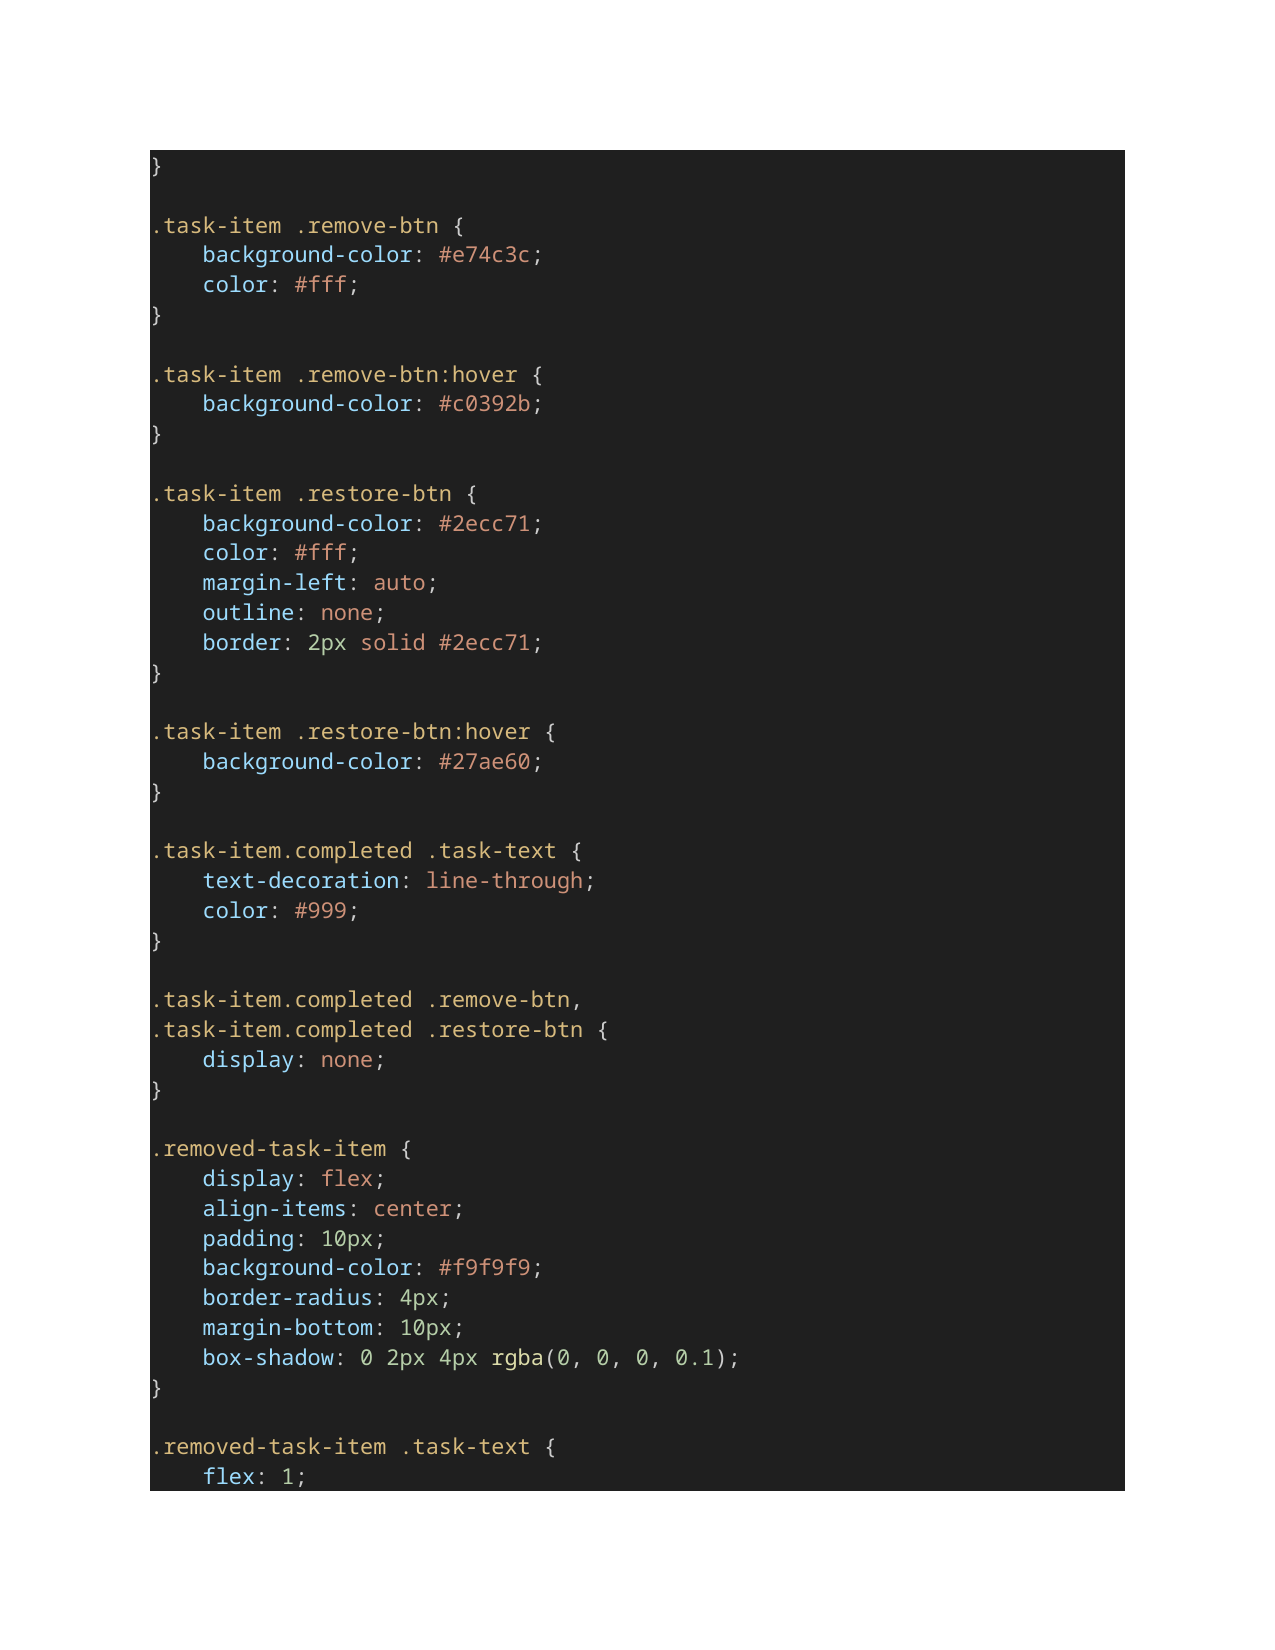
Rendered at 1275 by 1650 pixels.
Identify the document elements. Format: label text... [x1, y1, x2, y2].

text .removed-task-item .task-text { [150, 1431, 1125, 1461]
text .task-item .remove-btn { [150, 209, 1125, 239]
text box-shadow: 0 2px 4px rgba(0, 0, 0, 0.1); [150, 1342, 1125, 1371]
text .task-item.completed .remove-btn, [150, 984, 1125, 1014]
text color: #999; [150, 895, 1125, 924]
text padding: 10px; [150, 1222, 1125, 1252]
text } [150, 1073, 1125, 1103]
text margin-left: auto; [150, 567, 1125, 597]
text display: flex; [150, 1163, 1125, 1193]
text border: 2px solid #2ecc71; [150, 627, 1125, 656]
text } [150, 418, 1125, 448]
text } [150, 776, 1125, 805]
text outline: none; [150, 597, 1125, 627]
text background-color: #27ae60; [150, 746, 1125, 776]
text } [150, 924, 1125, 954]
text text-decoration: line-through; [150, 865, 1125, 895]
text border-radius: 4px; [150, 1282, 1125, 1312]
text } [150, 656, 1125, 686]
text .task-item.completed .restore-btn { [150, 1014, 1125, 1044]
text .task-item .restore-btn:hover { [150, 716, 1125, 746]
text } [150, 1371, 1125, 1401]
text margin-bottom: 10px; [150, 1312, 1125, 1342]
text .removed-task-item { [150, 1133, 1125, 1163]
text .task-item.completed .task-text { [150, 835, 1125, 865]
text color: #fff; [150, 269, 1125, 299]
text background-color: #2ecc71; [150, 507, 1125, 537]
text background-color: #f9f9f9; [150, 1252, 1125, 1282]
text background-color: #c0392b; [150, 388, 1125, 418]
text color: #fff; [150, 537, 1125, 567]
text } [150, 299, 1125, 329]
text .task-item .restore-btn { [150, 478, 1125, 507]
text } [150, 150, 1125, 180]
text background-color: #e74c3c; [150, 239, 1125, 269]
text .task-item .remove-btn:hover { [150, 358, 1125, 388]
text display: none; [150, 1044, 1125, 1073]
text flex: 1; [150, 1461, 1125, 1491]
text align-items: center; [150, 1193, 1125, 1222]
